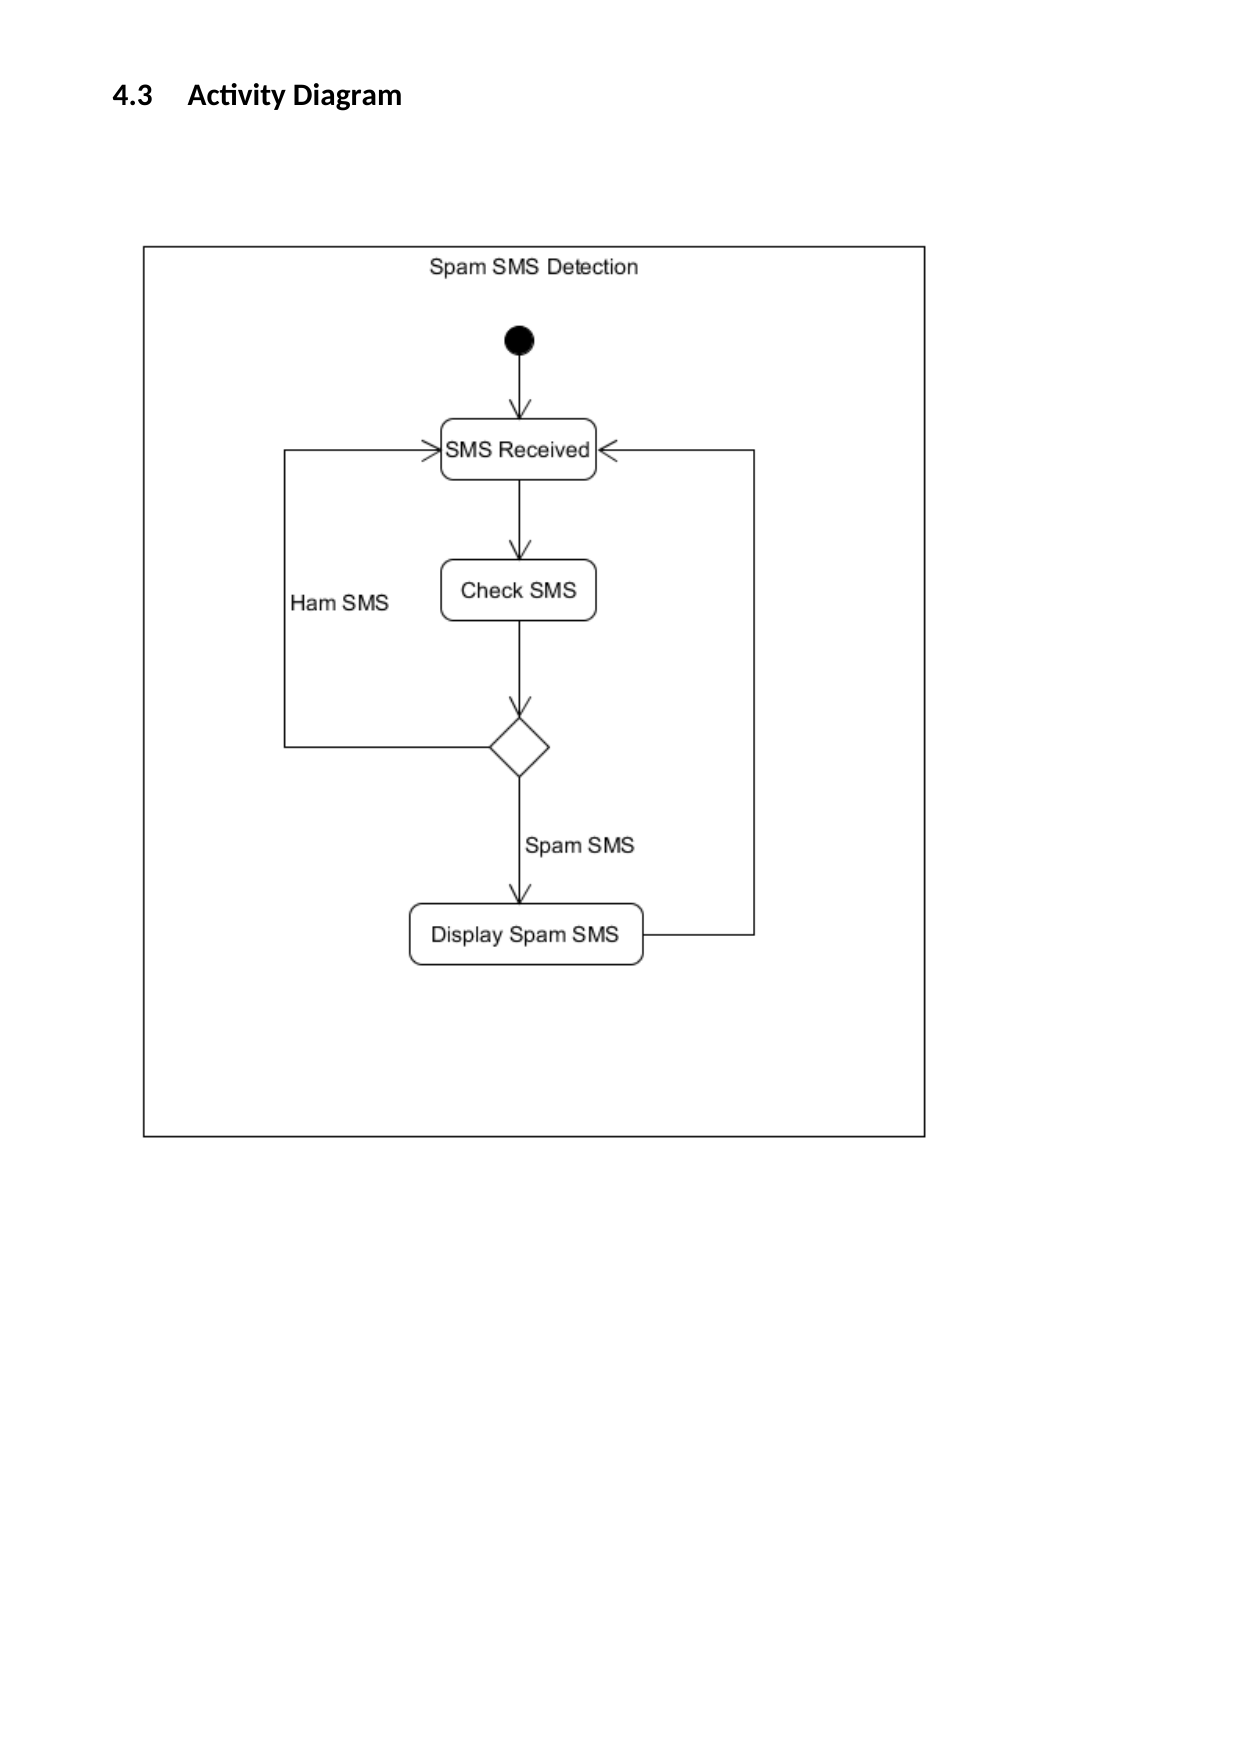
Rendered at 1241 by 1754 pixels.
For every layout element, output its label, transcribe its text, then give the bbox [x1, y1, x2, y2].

list Activity Diagram [112, 75, 1165, 113]
picture [112, 215, 957, 1169]
